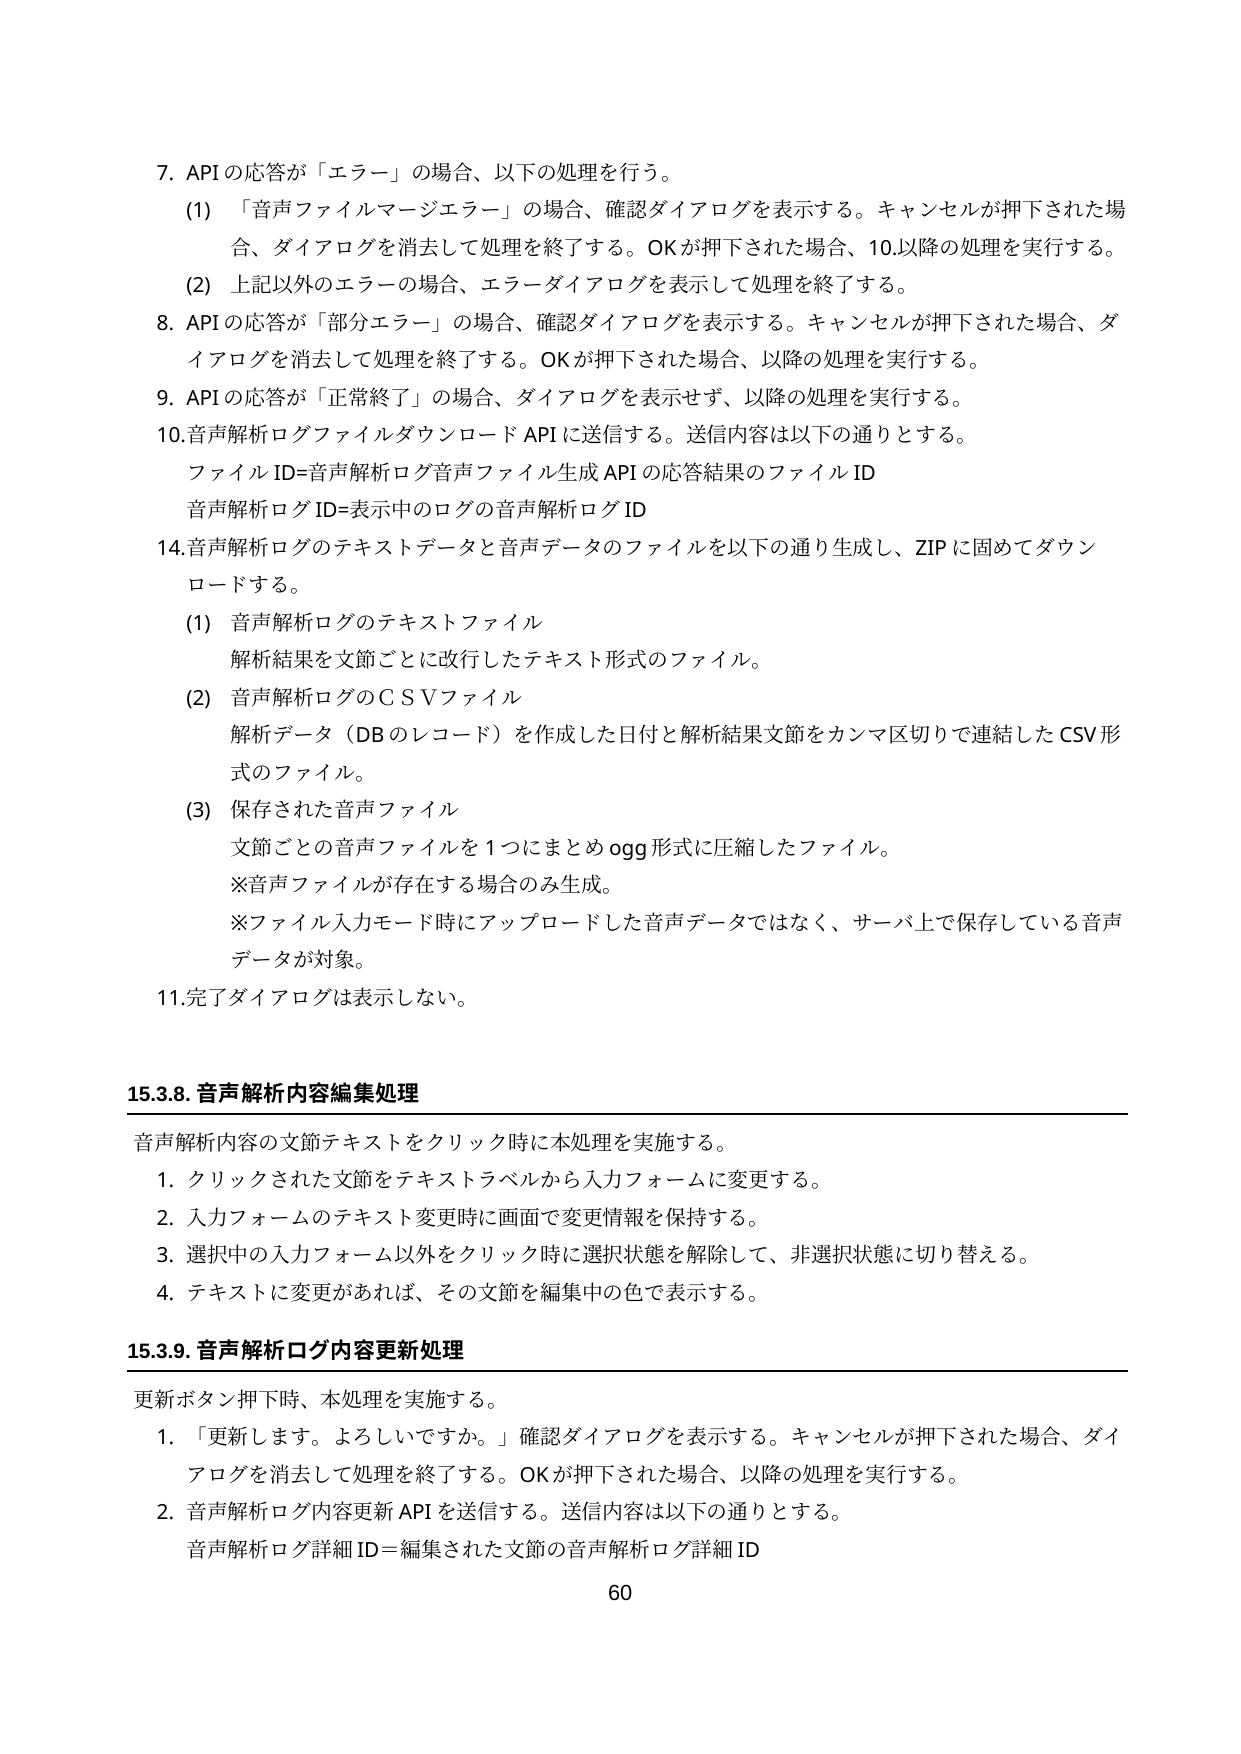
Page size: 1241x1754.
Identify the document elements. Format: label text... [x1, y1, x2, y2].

list 音声解析ログ内容更新APIを送信する。送信内容は以下の通りとする。 [156, 1492, 1128, 1529]
list テキストに変更があれば、その文節を編集中の色で表示する。 [156, 1272, 1128, 1310]
text ファイルID=音声解析ログ音声ファイル生成APIの応答結果のファイルID [186, 453, 1128, 490]
text 更新ボタン押下時、本処理を実施する。 [112, 1379, 1128, 1417]
text ※ファイル入力モード時にアップロードした音声データではなく、サーバ上で保存している音声データが対象。 [230, 903, 1128, 978]
list 完了ダイアログは表示しない。 [156, 978, 1128, 1015]
text ※音声ファイルが存在する場合のみ生成。 [230, 865, 1128, 903]
list 音声解析ログのテキストファイル [186, 603, 1128, 640]
text 音声解析ログ詳細ID＝編集された文節の音声解析ログ詳細ID [186, 1529, 1128, 1567]
list 音声解析ログのＣＳＶファイル [186, 678, 1128, 715]
list APIの応答が「エラー」の場合、以下の処理を行う。 [156, 153, 1128, 190]
list 入力フォームのテキスト変更時に画面で変更情報を保持する。 [156, 1197, 1128, 1235]
text 音声解析内容の文節テキストをクリック時に本処理を実施する。 [112, 1122, 1128, 1160]
subtitle 音声解析内容編集処理 [127, 1073, 1128, 1113]
text 解析データ（DBのレコード）を作成した日付と解析結果文節をカンマ区切りで連結したCSV形式のファイル。 [230, 715, 1128, 790]
text 解析結果を文節ごとに改行したテキスト形式のファイル。 [230, 640, 1128, 678]
list 「更新します。よろしいですか。」確認ダイアログを表示する。キャンセルが押下された場合、ダイアログを消去して処理を終了する。OKが押下された場合、以降の処理を実行する。 [156, 1417, 1128, 1492]
list 音声解析ログのテキストデータと音声データのファイルを以下の通り生成し、ZIPに固めてダウンロードする。 [156, 528, 1128, 603]
list 音声解析ログファイルダウンロードAPIに送信する。送信内容は以下の通りとする。 [156, 415, 1128, 453]
list 上記以外のエラーの場合、エラーダイアログを表示して処理を終了する。 [186, 265, 1128, 303]
subtitle 音声解析ログ内容更新処理 [127, 1331, 1128, 1370]
list 「音声ファイルマージエラー」の場合、確認ダイアログを表示する。キャンセルが押下された場合、ダイアログを消去して処理を終了する。OKが押下された場合、10.以降の処理を実行する。 [186, 190, 1128, 265]
list APIの応答が「部分エラー」の場合、確認ダイアログを表示する。キャンセルが押下された場合、ダイアログを消去して処理を終了する。OKが押下された場合、以降の処理を実行する。 [156, 303, 1128, 378]
list 選択中の入力フォーム以外をクリック時に選択状態を解除して、非選択状態に切り替える。 [156, 1235, 1128, 1272]
list APIの応答が「正常終了」の場合、ダイアログを表示せず、以降の処理を実行する。 [156, 378, 1128, 415]
list クリックされた文節をテキストラベルから入力フォームに変更する。 [156, 1160, 1128, 1197]
list 保存された音声ファイル [186, 790, 1128, 828]
text 音声解析ログID=表示中のログの音声解析ログID [186, 490, 1128, 528]
text 文節ごとの音声ファイルを1つにまとめogg形式に圧縮したファイル。 [230, 828, 1128, 865]
